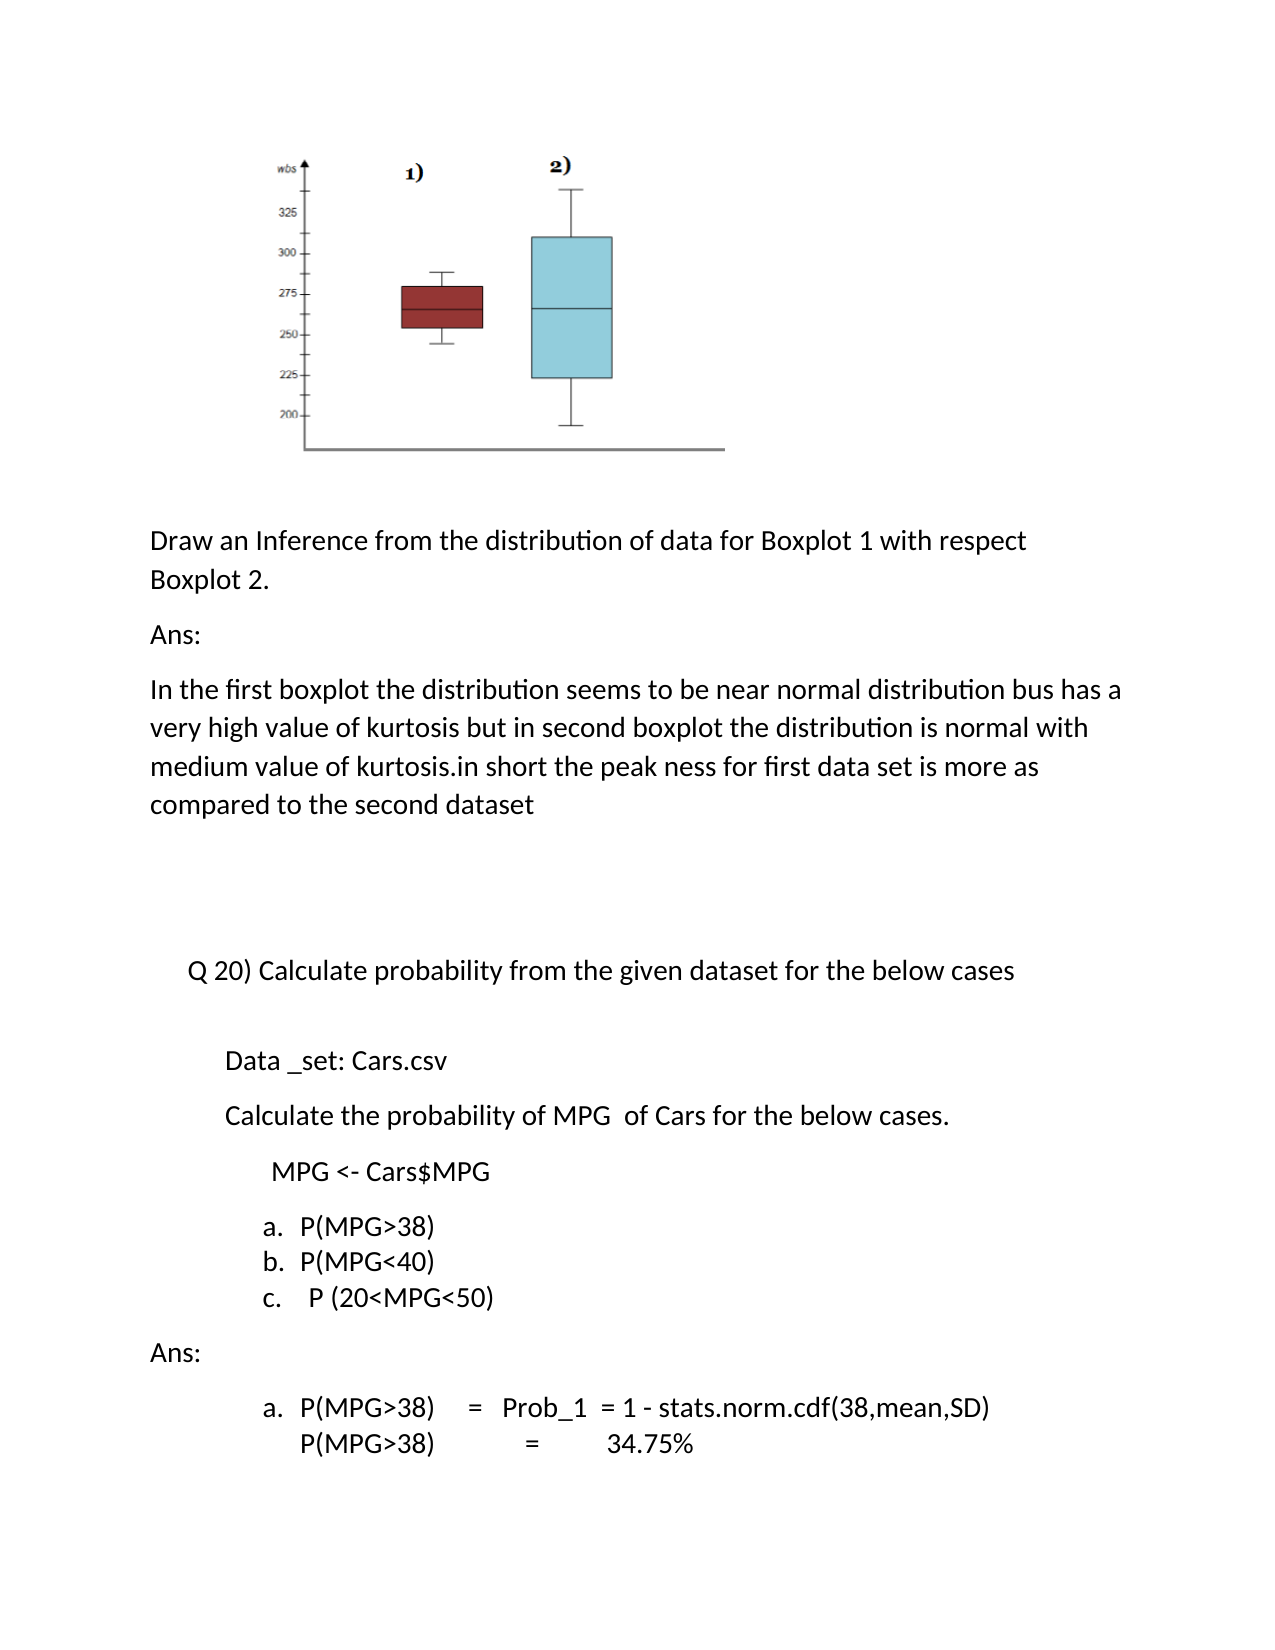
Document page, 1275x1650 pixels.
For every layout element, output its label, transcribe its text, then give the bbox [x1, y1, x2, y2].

list P(MPG>38) [262, 1208, 1125, 1243]
list P(MPG>38) = 34.75% [300, 1425, 1125, 1460]
text Ans: [150, 1334, 1125, 1370]
text In the first boxplot the distribution seems to be near normal distribution bus has a very high value of kurtosis but in second boxplot the distribution is normal with medium value of kurtosis.in short the peak ness for first data set is more as compared to the second dataset [150, 671, 1125, 822]
text Draw an Inference from the distribution of data for Boxplot 1 with respect Boxplot 2. [150, 522, 1125, 596]
text Ans: [150, 616, 1125, 652]
picture [150, 149, 728, 504]
text Calculate the probability of MPG of Cars for the below cases. [225, 1097, 1125, 1133]
text Q 20) Calculate probability from the given dataset for the below cases [187, 952, 1125, 987]
text c. P (20<MPG<50) [262, 1279, 1125, 1314]
text MPG <- Cars$MPG [225, 1153, 1125, 1188]
list P(MPG<40) [262, 1243, 1125, 1279]
list P(MPG>38) = Prob_1 = 1 - stats.norm.cdf(38,mean,SD) [262, 1389, 1125, 1425]
text Data _set: Cars.csv [225, 1042, 1125, 1078]
